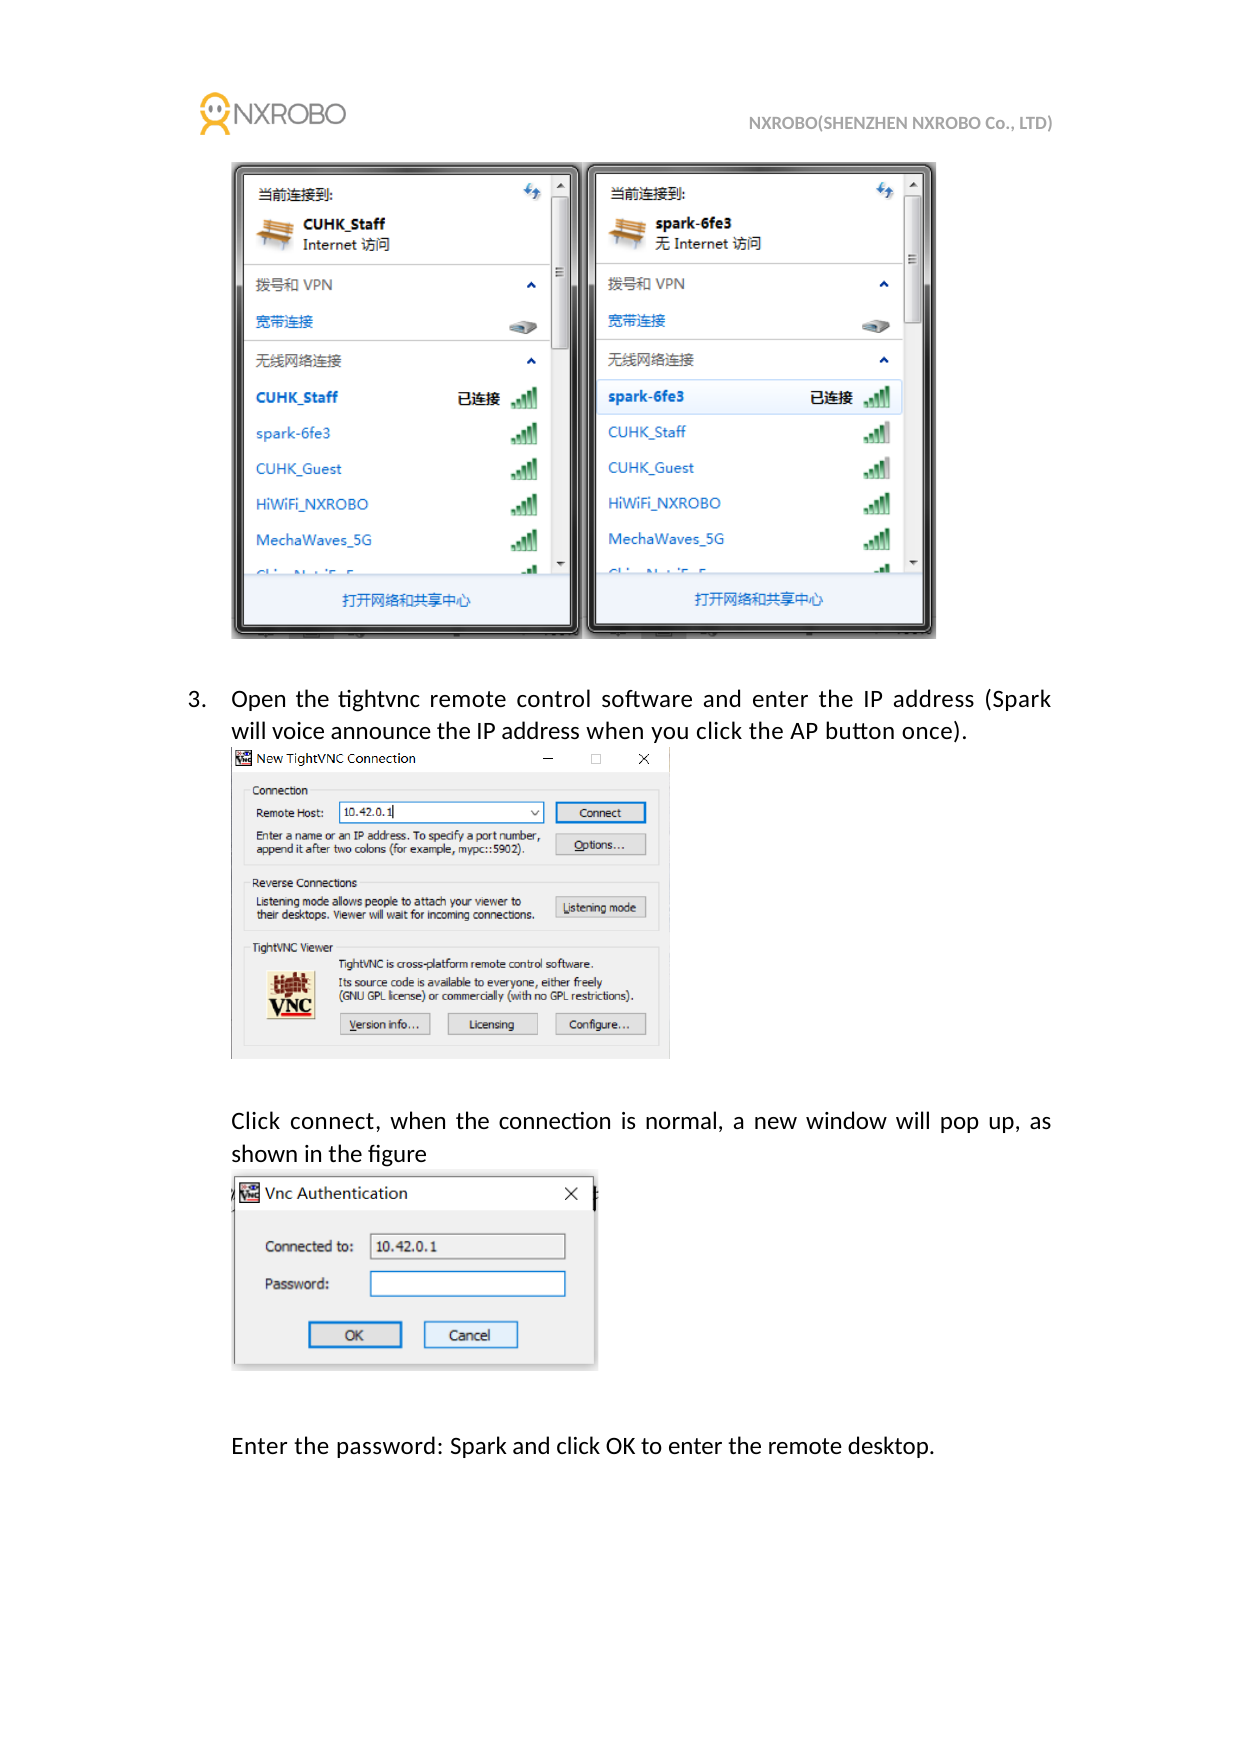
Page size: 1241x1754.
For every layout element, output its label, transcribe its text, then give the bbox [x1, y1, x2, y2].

list Enter the password: Spark and click OK to enter the remote desktop. [231, 1429, 1053, 1462]
picture [231, 162, 937, 639]
list Open the tightvnc remote control software and enter the IP address (Spark will voice announce the IP address when you click the AP button once). [187, 682, 1053, 747]
picture [200, 92, 346, 135]
picture [231, 747, 670, 1059]
list Click connect, when the connection is normal, a new window will pop up, as shown in the figure [231, 1104, 1053, 1169]
picture [231, 1169, 599, 1371]
